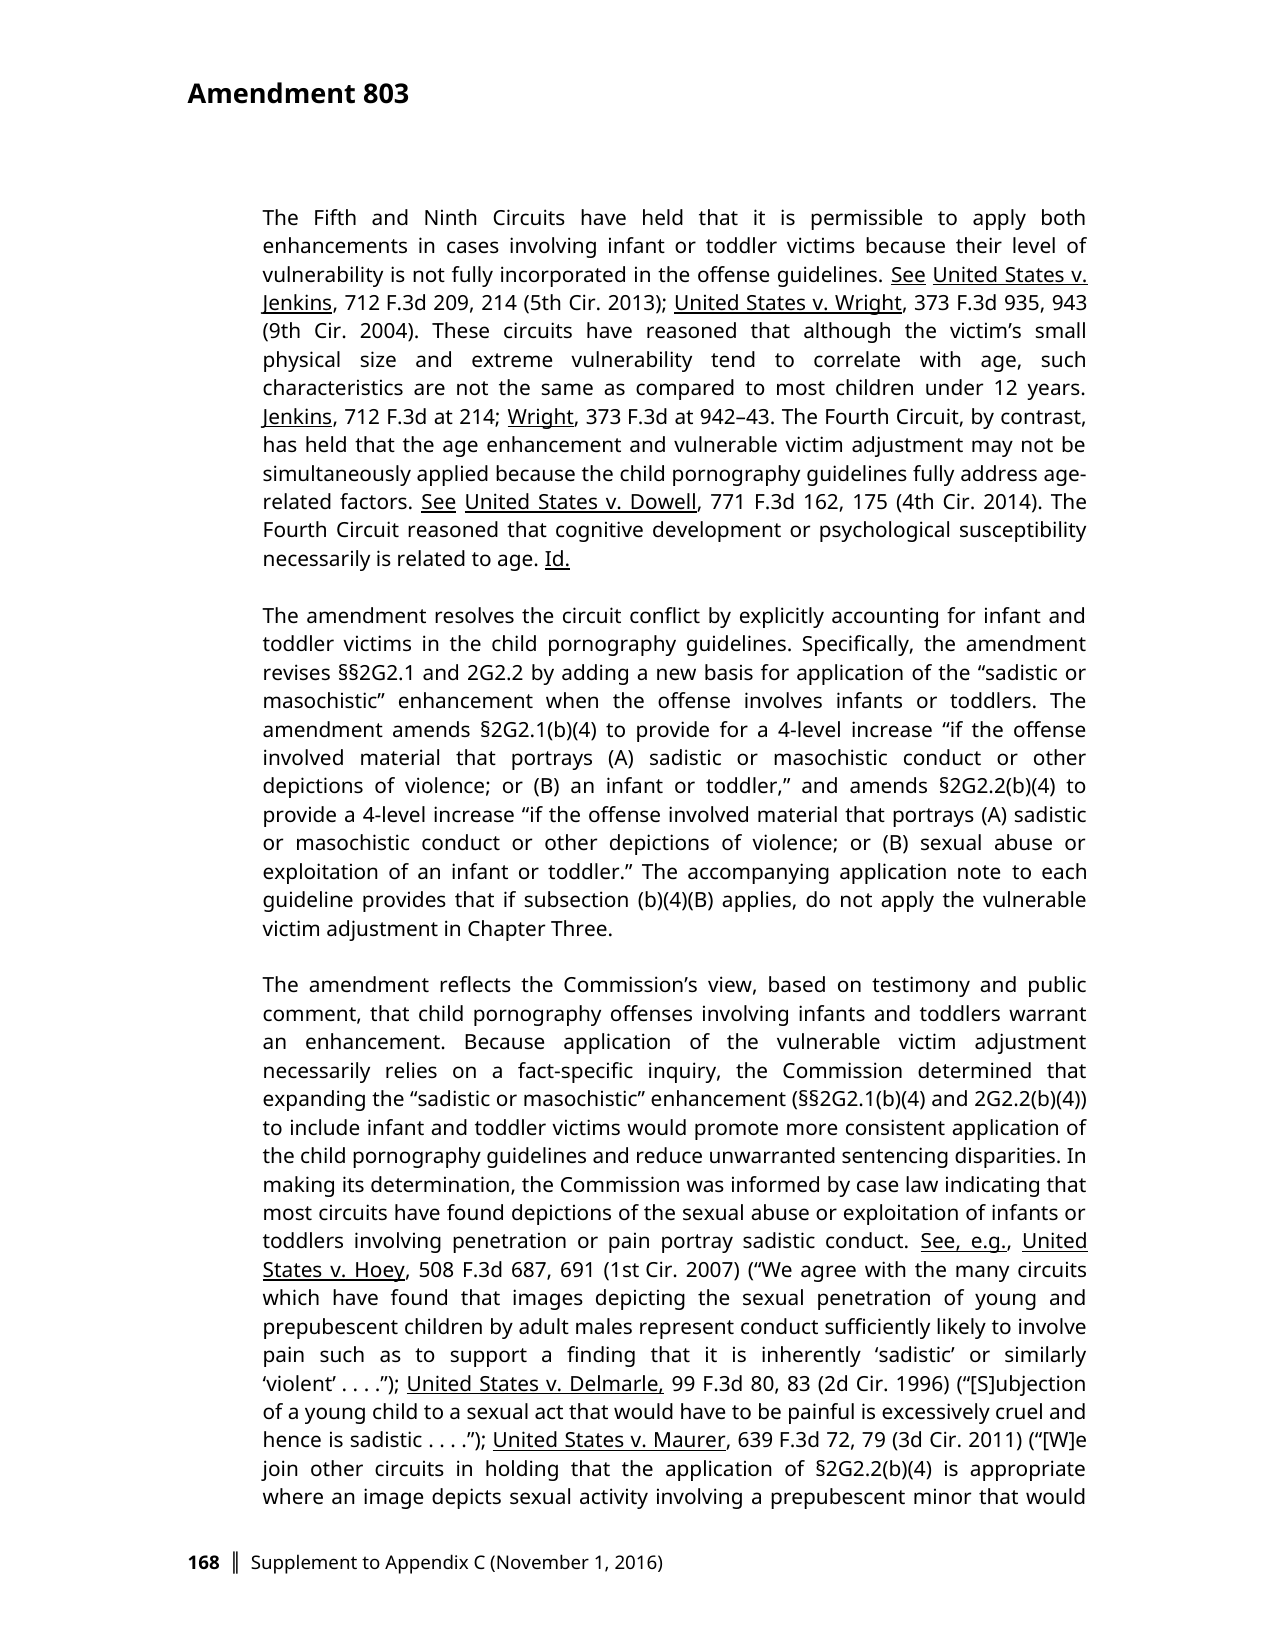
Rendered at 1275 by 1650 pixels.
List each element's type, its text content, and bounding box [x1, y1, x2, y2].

text The Fifth and Ninth Circuits have held that it is permissible to apply both enhancements in cases involving infant or toddler victims because their level of vulnerability is not fully incorporated in the offense guidelines. See United States v. Jenkins, 712 F.3d 209, 214 (5th Cir. 2013); United States v. Wright, 373 F.3d 935, 943 (9th Cir. 2004). These circuits have reasoned that although the victim’s small physical size and extreme vulnerability tend to correlate with age, such characteristics are not the same as compared to most children under 12 years. Jenkins, 712 F.3d at 214; Wright, 373 F.3d at 942–43. The Fourth Circuit, by contrast, has held that the age enhancement and vulnerable victim adjustment may not be simultaneously applied because the child pornography guidelines fully address age-related factors. See United States v. Dowell, 771 F.3d 162, 175 (4th Cir. 2014). The Fourth Circuit reasoned that cognitive development or psychological susceptibility necessarily is related to age. Id. [262, 203, 1087, 572]
text The amendment resolves the circuit conflict by explicitly accounting for infant and toddler victims in the child pornography guidelines. Specifically, the amendment revises §§2G2.1 and 2G2.2 by adding a new basis for application of the “sadistic or masochistic” enhancement when the offense involves infants or toddlers. The amendment amends §2G2.1(b)(4) to provide for a 4-level increase “if the offense involved material that portrays (A) sadistic or masochistic conduct or other depictions of violence; or (B) an infant or toddler,” and amends §2G2.2(b)(4) to provide a 4-level increase “if the offense involved material that portrays (A) sadistic or masochistic conduct or other depictions of violence; or (B) sexual abuse or exploitation of an infant or toddler.” The accompanying application note to each guideline provides that if subsection (b)(4)(B) applies, do not apply the vulnerable victim adjustment in Chapter Three. [262, 601, 1087, 942]
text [262, 971, 1087, 1511]
